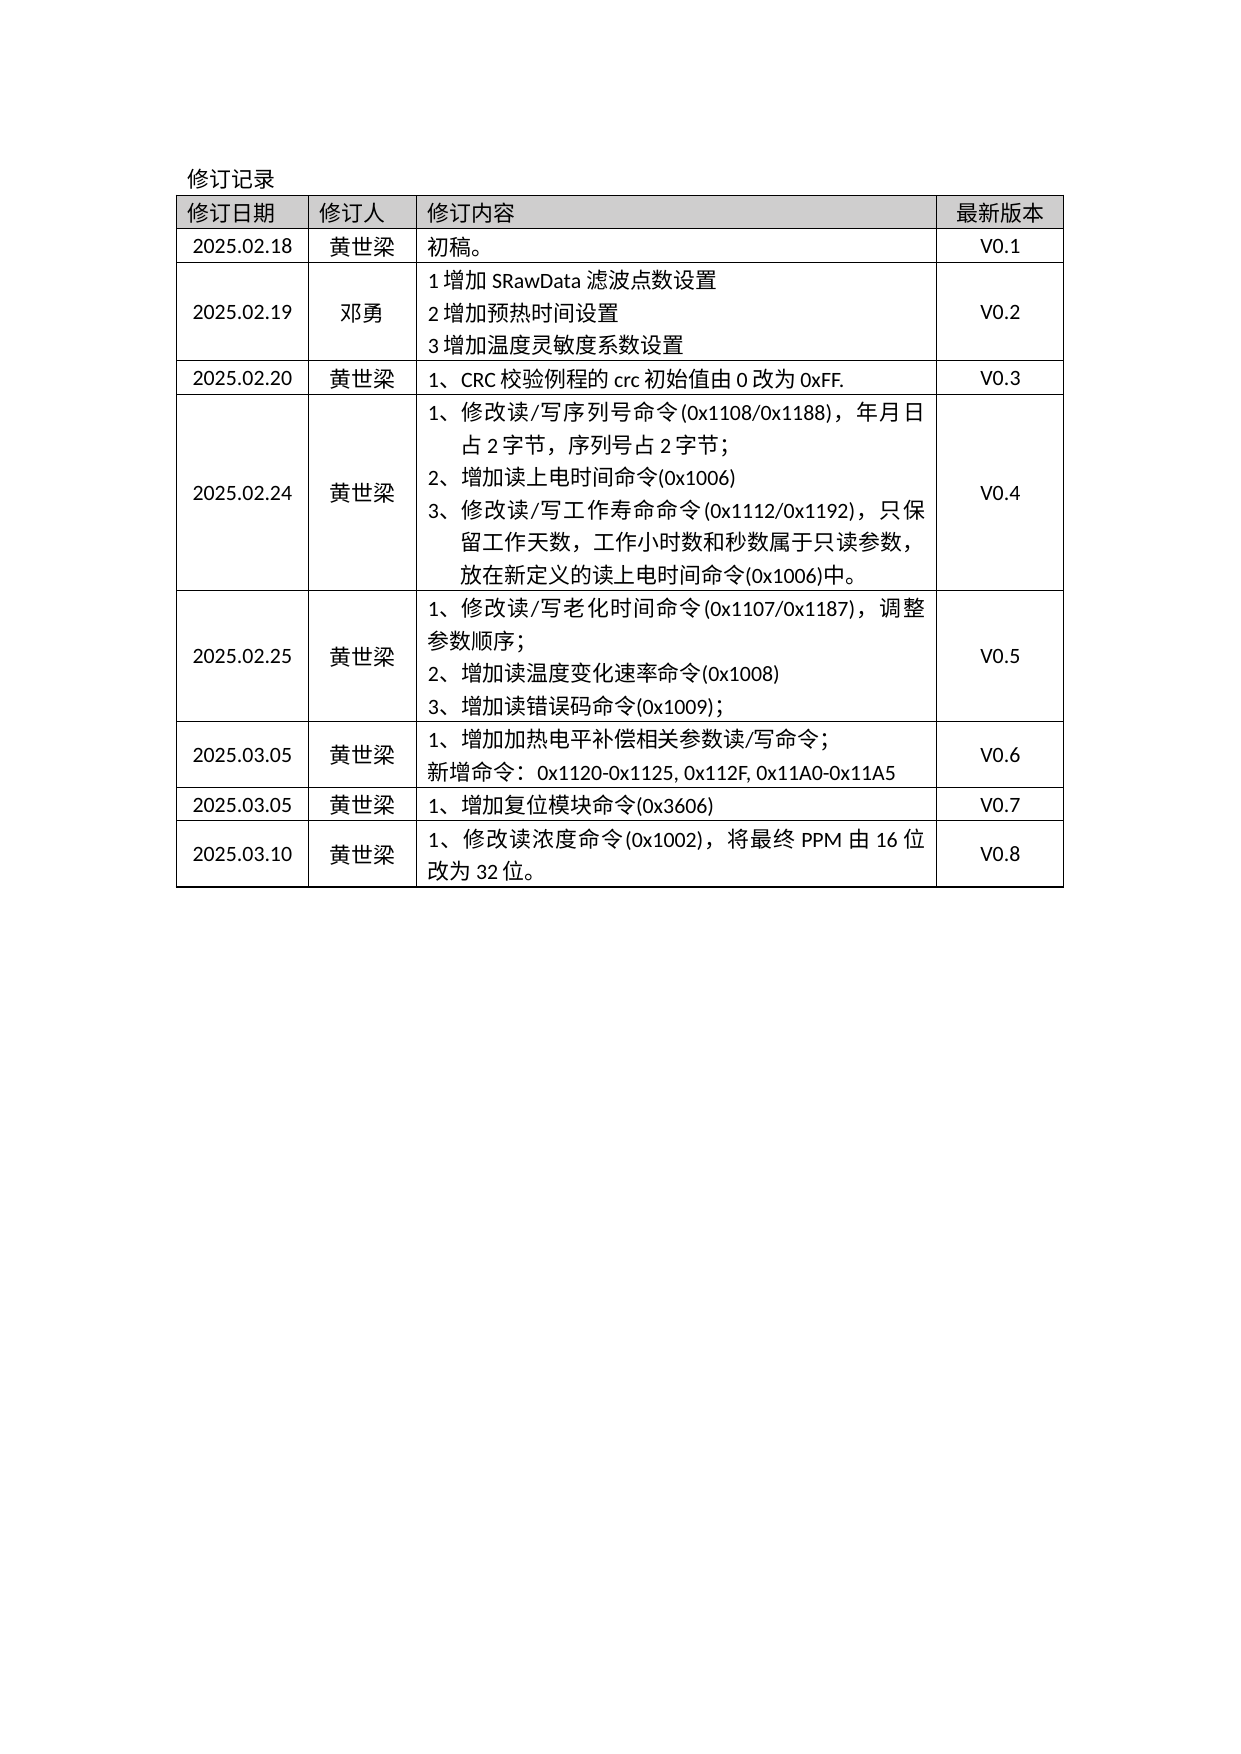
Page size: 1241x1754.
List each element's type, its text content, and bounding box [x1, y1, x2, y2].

table_header 修订内容 [417, 196, 936, 228]
table_cell 黄世梁 [309, 722, 416, 787]
table_cell V0.3 [937, 361, 1063, 394]
table_cell 2025.02.19 [177, 263, 308, 360]
table_cell 2025.02.24 [177, 395, 308, 590]
table_header 最新版本 [937, 196, 1063, 228]
table_cell 修改读/写老化时间命令(0x1107/0x1187)，调整参数顺序； 增加读温度变化速率命令(0x1008) 增加读错误码命令(0x1009)； [417, 591, 936, 721]
table_cell V0.8 [937, 821, 1063, 886]
table_header 修订日期 [177, 196, 308, 228]
text 修订记录 [187, 162, 1053, 194]
table_cell V0.7 [937, 788, 1063, 820]
table_cell 1、增加复位模块命令(0x3606) [417, 788, 936, 820]
table_cell 2025.02.18 [177, 229, 308, 262]
table_cell 1 增加SRawData 滤波点数设置 2 增加预热时间设置 3 增加温度灵敏度系数设置 [417, 263, 936, 360]
table_cell 黄世梁 [309, 821, 416, 886]
table_cell 2025.03.05 [177, 722, 308, 787]
table_cell V0.2 [937, 263, 1063, 360]
table_cell 2025.02.25 [177, 591, 308, 721]
table_cell V0.6 [937, 722, 1063, 787]
table_cell 黄世梁 [309, 229, 416, 262]
table_cell 增加加热电平补偿相关参数读/写命令； 新增命令：0x1120-0x1125, 0x112F, 0x11A0-0x11A5 [417, 722, 936, 787]
table_cell 2025.03.10 [177, 821, 308, 886]
table_cell V0.4 [937, 395, 1063, 590]
table_cell 1、修改读浓度命令(0x1002)，将最终PPM由16位改为32位。 [417, 821, 936, 886]
table_cell 初稿。 [417, 229, 936, 262]
table_cell 黄世梁 [309, 361, 416, 394]
table_cell 2025.03.05 [177, 788, 308, 820]
table_cell 黄世梁 [309, 788, 416, 820]
table_cell 黄世梁 [309, 395, 416, 590]
table_cell V0.1 [937, 229, 1063, 262]
table_cell 邓勇 [309, 263, 416, 360]
table_cell V0.5 [937, 591, 1063, 721]
table_header 修订人 [309, 196, 416, 228]
table_cell 2025.02.20 [177, 361, 308, 394]
table_cell 1、CRC校验例程的crc 初始值由0改为0xFF. [417, 361, 936, 394]
table_cell 修改读/写序列号命令(0x1108/0x1188)，年月日占2字节，序列号占2字节； 增加读上电时间命令(0x1006) 修改读/写工作寿命命令(0x1112/0x1192)，只保留工作天数，工作小时数和秒数属于只读参数，放在新定义的读上电时间命令(0x1006)中。 [417, 395, 936, 590]
table_cell 黄世梁 [309, 591, 416, 721]
